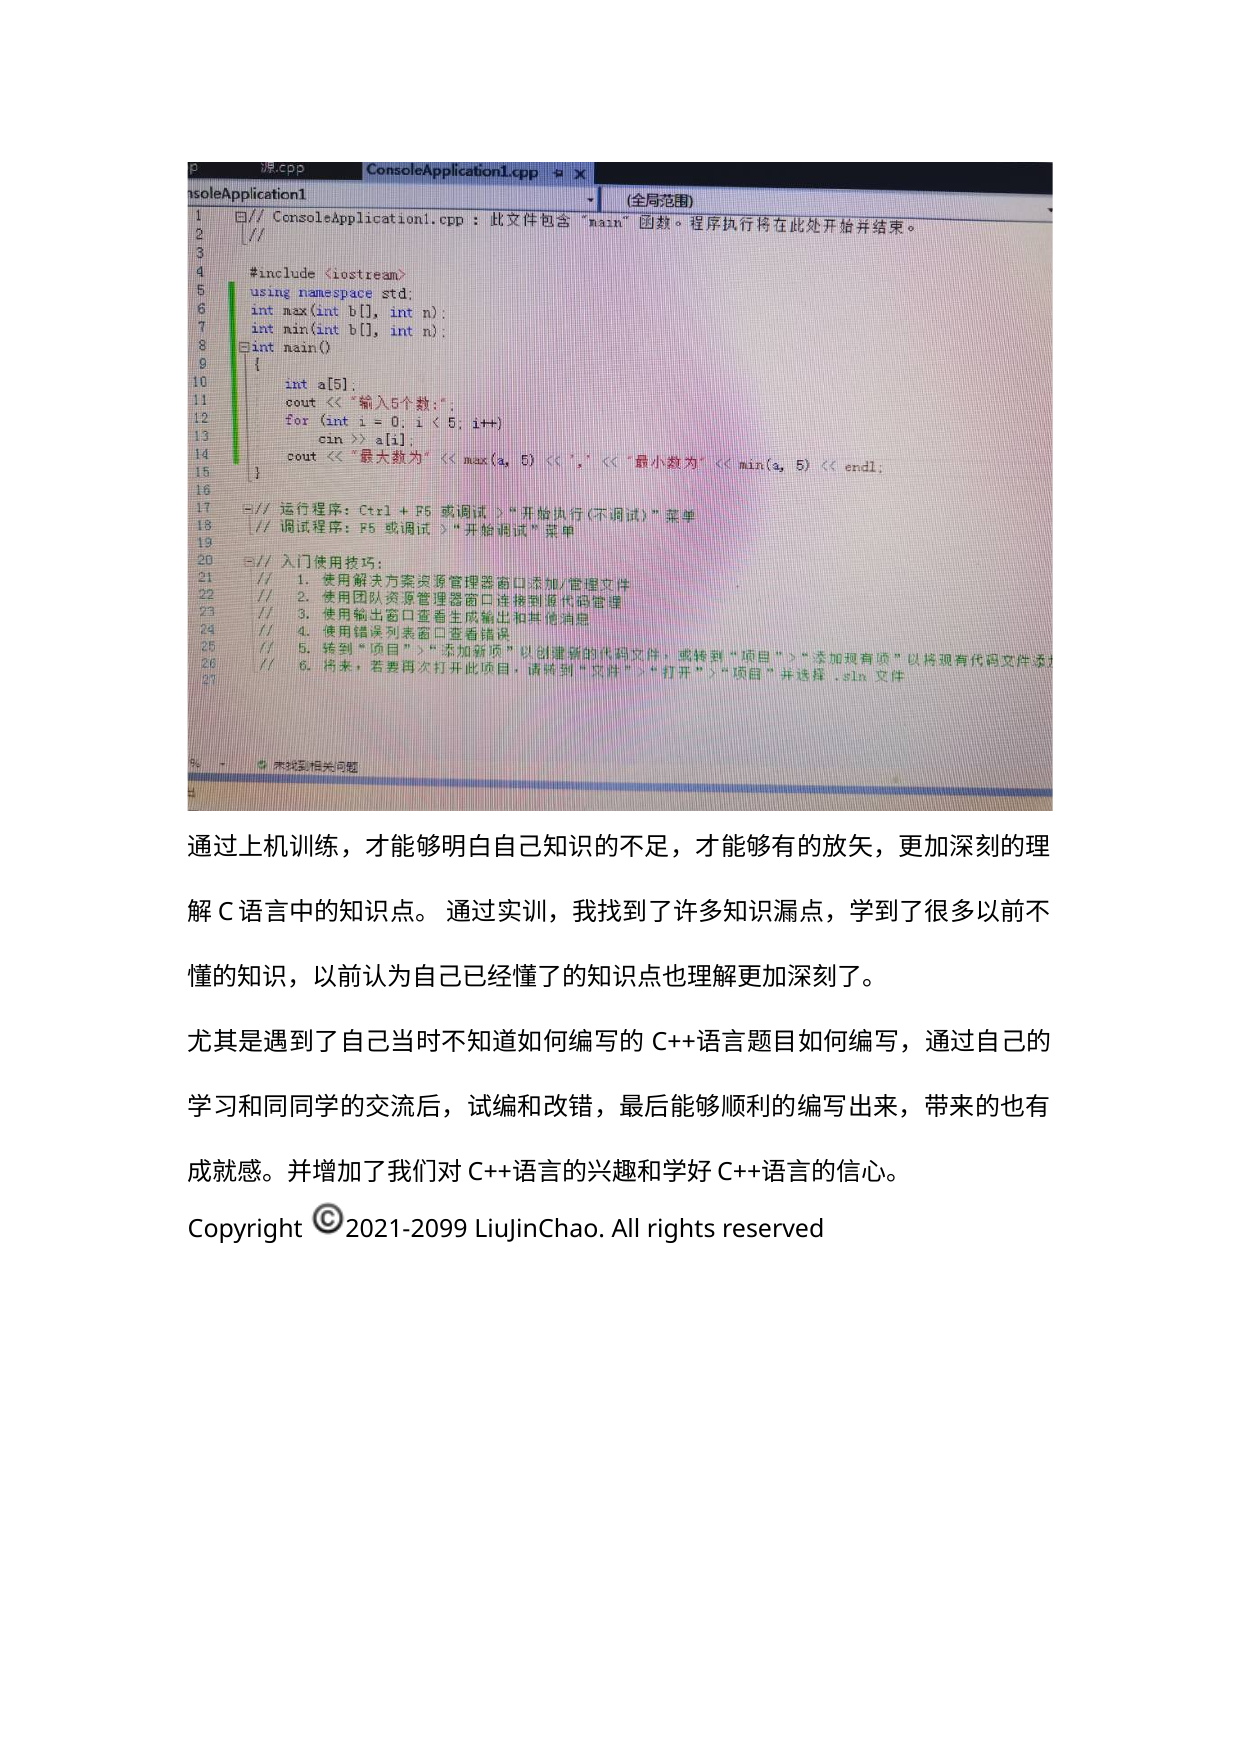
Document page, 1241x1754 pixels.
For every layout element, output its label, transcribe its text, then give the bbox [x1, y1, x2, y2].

text 通过上机训练，才能够明白自己知识的不足，才能够有的放矢，更加深刻的理解C语言中的知识点。 通过实训，我找到了许多知识漏点，学到了很多以前不懂的知识，以前认为自己已经懂了的知识点也理解更加深刻了。 尤其是遇到了自己当时不知道如何编写的C++语言题目如何编写，通过自己的学习和同同学的交流后，试编和改错，最后能够顺利的编写出来，带来的也有成就感。并增加了我们对C++语言的兴趣和学好C++语言的信心。 [187, 812, 1053, 1202]
text Copyright 2021-2099 LiuJinChao. All rights reserved [187, 1202, 1053, 1267]
picture [309, 1202, 345, 1238]
picture [187, 162, 1053, 811]
